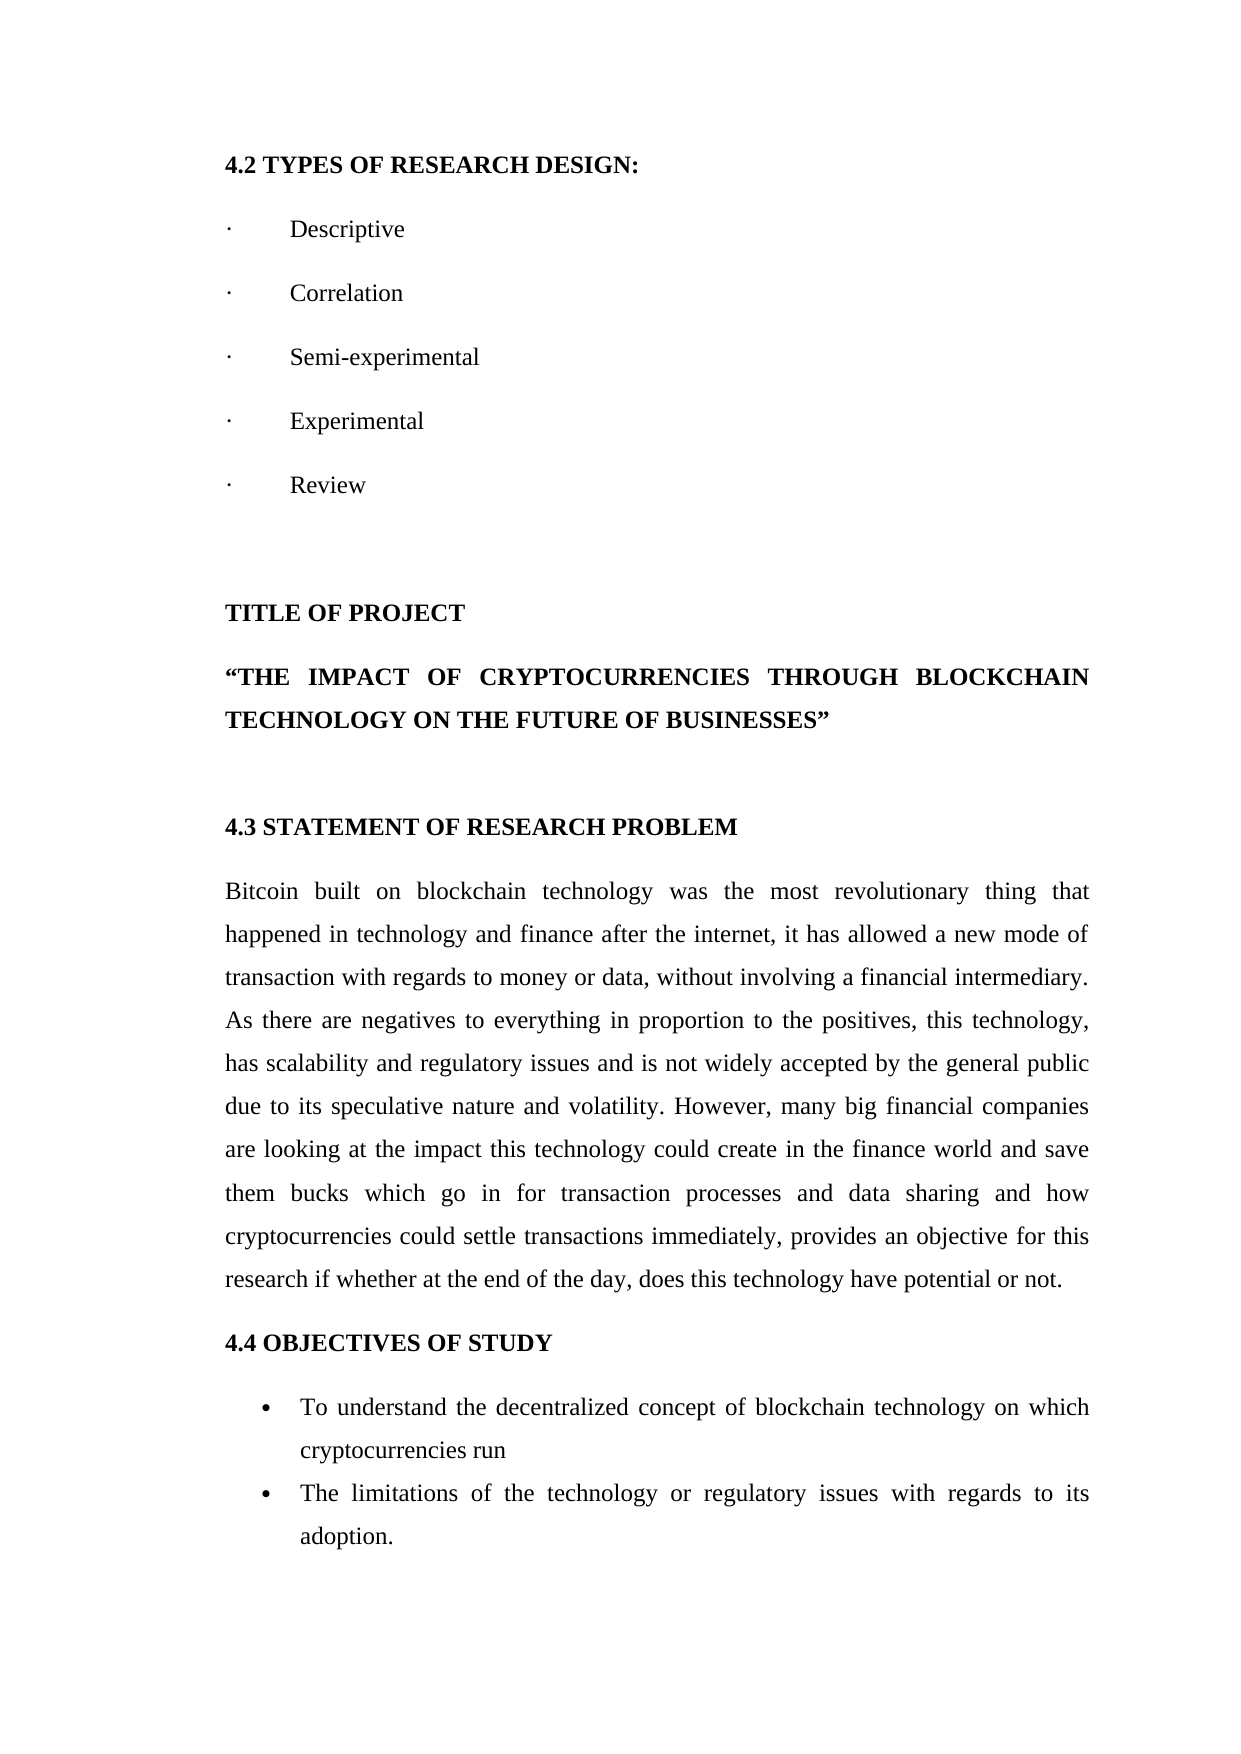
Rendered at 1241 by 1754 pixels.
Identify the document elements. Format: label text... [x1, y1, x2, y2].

text TITLE OF PROJECT [225, 598, 1090, 626]
text · Descriptive [225, 214, 1090, 243]
text “THE IMPACT OF CRYPTOCURRENCIES THROUGH BLOCKCHAIN TECHNOLOGY ON THE FUTURE OF BUSINESSES” [225, 662, 1090, 733]
text 4.4 OBJECTIVES OF STUDY [225, 1328, 1090, 1357]
list The limitations of the technology or regulatory issues with regards to its adoption. [262, 1478, 1090, 1550]
text 4.3 STATEMENT OF RESEARCH PROBLEM [225, 812, 1090, 841]
list To understand the decentralized concept of blockchain technology on which cryptocurrencies run [262, 1392, 1090, 1464]
text · Correlation [225, 278, 1090, 307]
text 4.2 TYPES OF RESEARCH DESIGN: [225, 150, 1090, 179]
text · Review [225, 470, 1090, 498]
text · Experimental [225, 406, 1090, 434]
text Bitcoin built on blockchain technology was the most revolutionary thing that happened in technology and finance after the internet, it has allowed a new mode of transaction with regards to money or data, without involving a financial intermediary. As there are negatives to everything in proportion to the positives, this technology, has scalability and regulatory issues and is not widely accepted by the general public due to its speculative nature and volatility. However, many big financial companies are looking at the impact this technology could create in the finance world and save them bucks which go in for transaction processes and data sharing and how cryptocurrencies could settle transactions immediately, provides an objective for this research if whether at the end of the day, does this technology have potential or not. [225, 876, 1090, 1293]
text · Semi-experimental [225, 342, 1090, 371]
